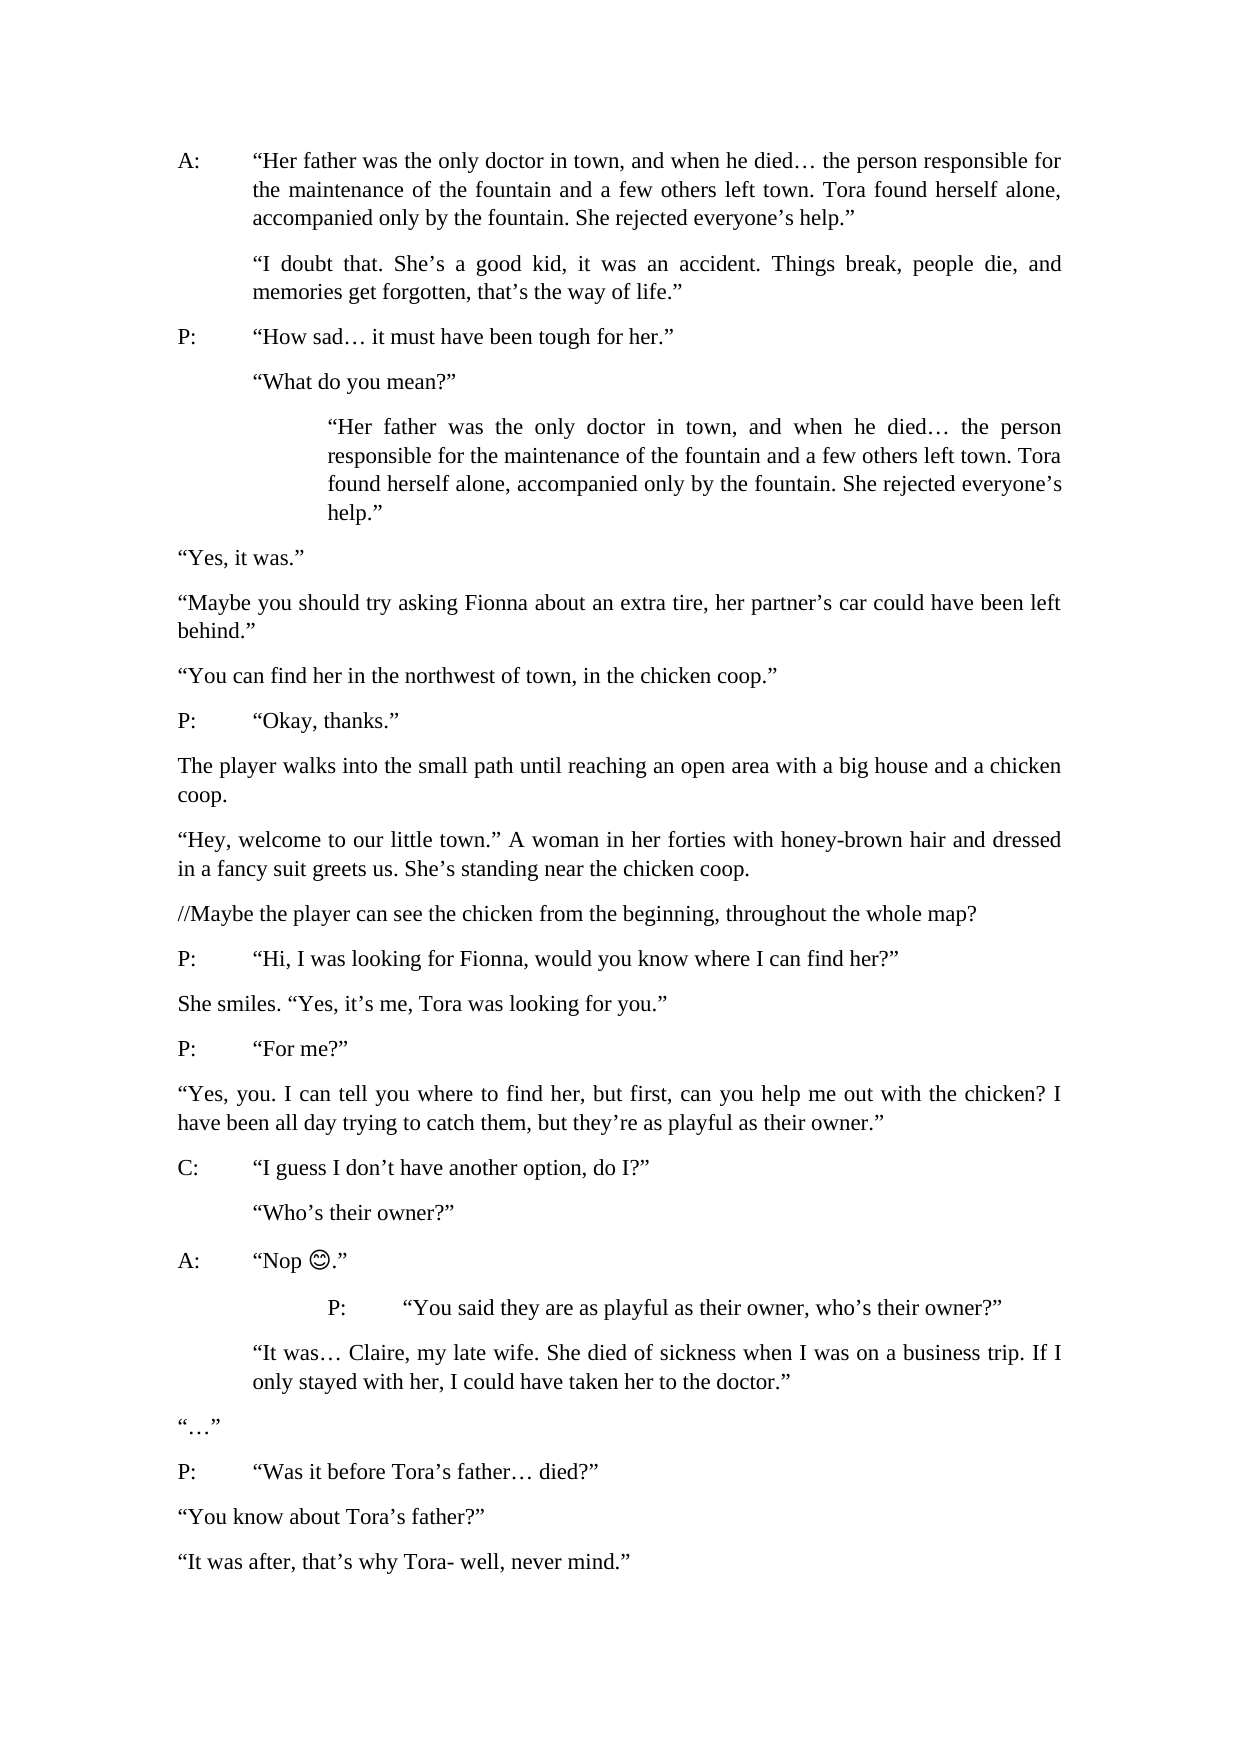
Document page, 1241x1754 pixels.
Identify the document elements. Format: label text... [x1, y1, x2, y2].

text “I doubt that. She’s a good kid, it was an accident. Things break, people die, and memories get forgotten, that’s the way of life.” [177, 249, 1063, 304]
text P: “Was it before Tora’s father… died?” [177, 1458, 1063, 1484]
text A: “Nop .” [177, 1244, 1063, 1275]
text A: “Her father was the only doctor in town, and when he died… the person responsible for the maintenance of the fountain and a few others left town. Tora found herself alone, accompanied only by the fountain. She rejected everyone’s help.” [177, 148, 1063, 231]
text //Maybe the player can see the chicken from the beginning, throughout the whole map? [177, 900, 1063, 926]
text “It was after, that’s why Tora- well, never mind.” [177, 1548, 1063, 1574]
text P: “You said they are as playful as their owner, who’s their owner?” [177, 1294, 1063, 1321]
text “Yes, you. I can tell you where to find her, but first, can you help me out with the chicken? I have been all day trying to catch them, but they’re as playful as their owner.” [177, 1080, 1063, 1135]
text P: “For me?” [177, 1035, 1063, 1061]
text “Maybe you should try asking Fionna about an extra tire, her partner’s car could have been left behind.” [177, 589, 1063, 644]
text “You know about Tora’s father?” [177, 1503, 1063, 1529]
text “Who’s their owner?” [177, 1199, 1063, 1225]
text “What do you mean?” [177, 368, 1063, 394]
text P: “Okay, thanks.” [177, 707, 1063, 734]
text “Hey, welcome to our little town.” A woman in her forties with honey-brown hair and dressed in a fancy suit greets us. She’s standing near the chicken coop. [177, 826, 1063, 881]
text P: “How sad… it must have been tough for her.” [177, 323, 1063, 349]
text “You can find her in the northwest of town, in the chicken coop.” [177, 662, 1063, 689]
text “Yes, it was.” [177, 544, 1063, 570]
text “Her father was the only doctor in town, and when he died… the person responsible for the maintenance of the fountain and a few others left town. Tora found herself alone, accompanied only by the fountain. She rejected everyone’s help.” [327, 413, 1063, 525]
text P: “Hi, I was looking for Fionna, would you know where I can find her?” [177, 945, 1063, 971]
text She smiles. “Yes, it’s me, Tora was looking for you.” [177, 990, 1063, 1016]
text C: “I guess I don’t have another option, do I?” [177, 1154, 1063, 1180]
text The player walks into the small path until reaching an open area with a big house and a chicken coop. [177, 753, 1063, 807]
text “…” [177, 1413, 1063, 1439]
text “It was… Claire, my late wife. She died of sickness when I was on a business trip. If I only stayed with her, I could have taken her to the doctor.” [252, 1339, 1063, 1394]
